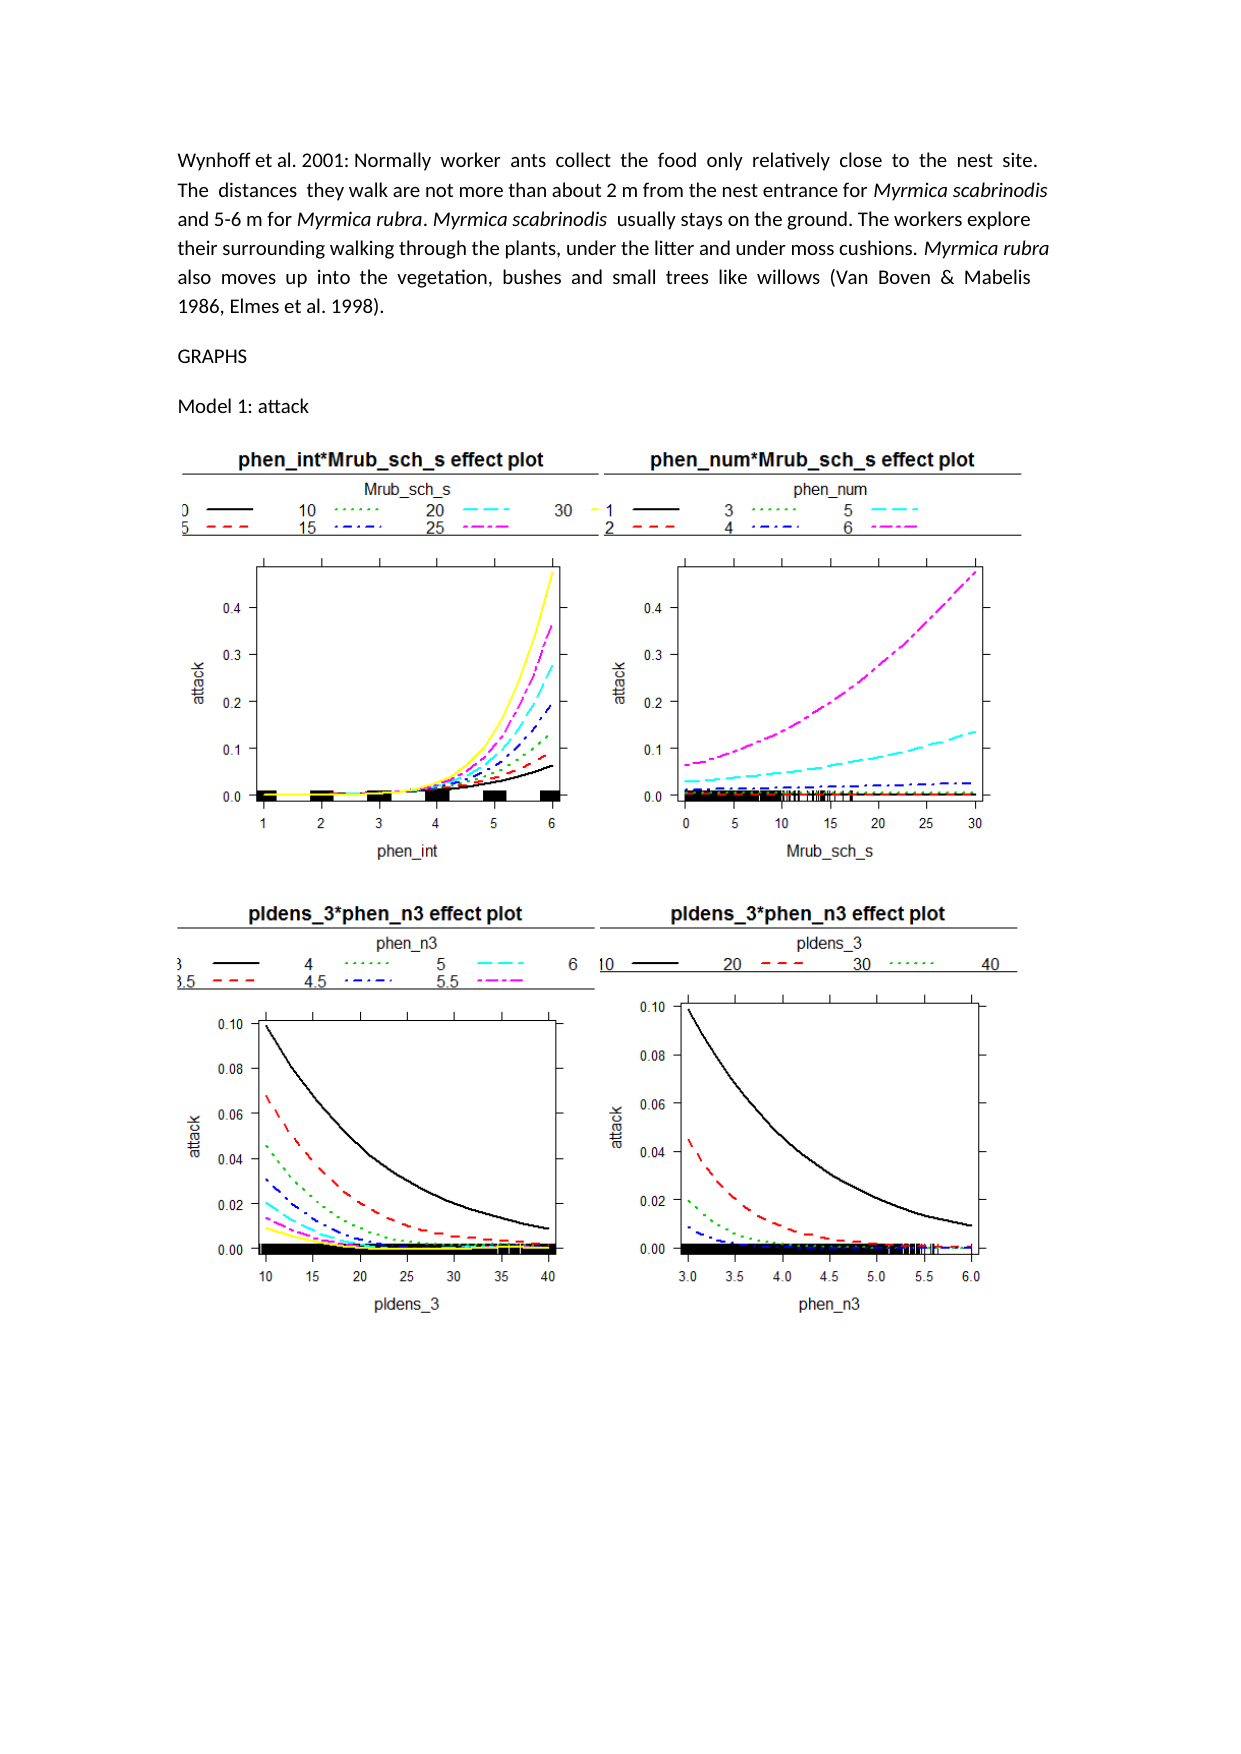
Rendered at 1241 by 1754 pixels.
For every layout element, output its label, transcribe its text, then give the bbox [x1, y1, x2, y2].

text GRAPHS [177, 343, 1063, 369]
text Wynhoff et al. 2001: Normally worker ants collect the food only relatively close to the nest site. The distances they walk are not more than about 2 m from the nest entrance for Myrmica scabrinodis and 5-6 m for Myrmica rubra. Myrmica scabrinodis usually stays on the ground. The workers explore their surrounding walking through the plants, under the litter and under moss cushions. Myrmica rubra also moves up into the vegetation, bushes and small trees like willows (Van Boven & Mabelis 1986, Elmes et al. 1998). [177, 148, 1063, 319]
text Model 1: attack [177, 393, 1063, 419]
picture [182, 443, 599, 873]
picture [600, 897, 1018, 1326]
picture [603, 443, 1022, 873]
picture [177, 897, 595, 1326]
